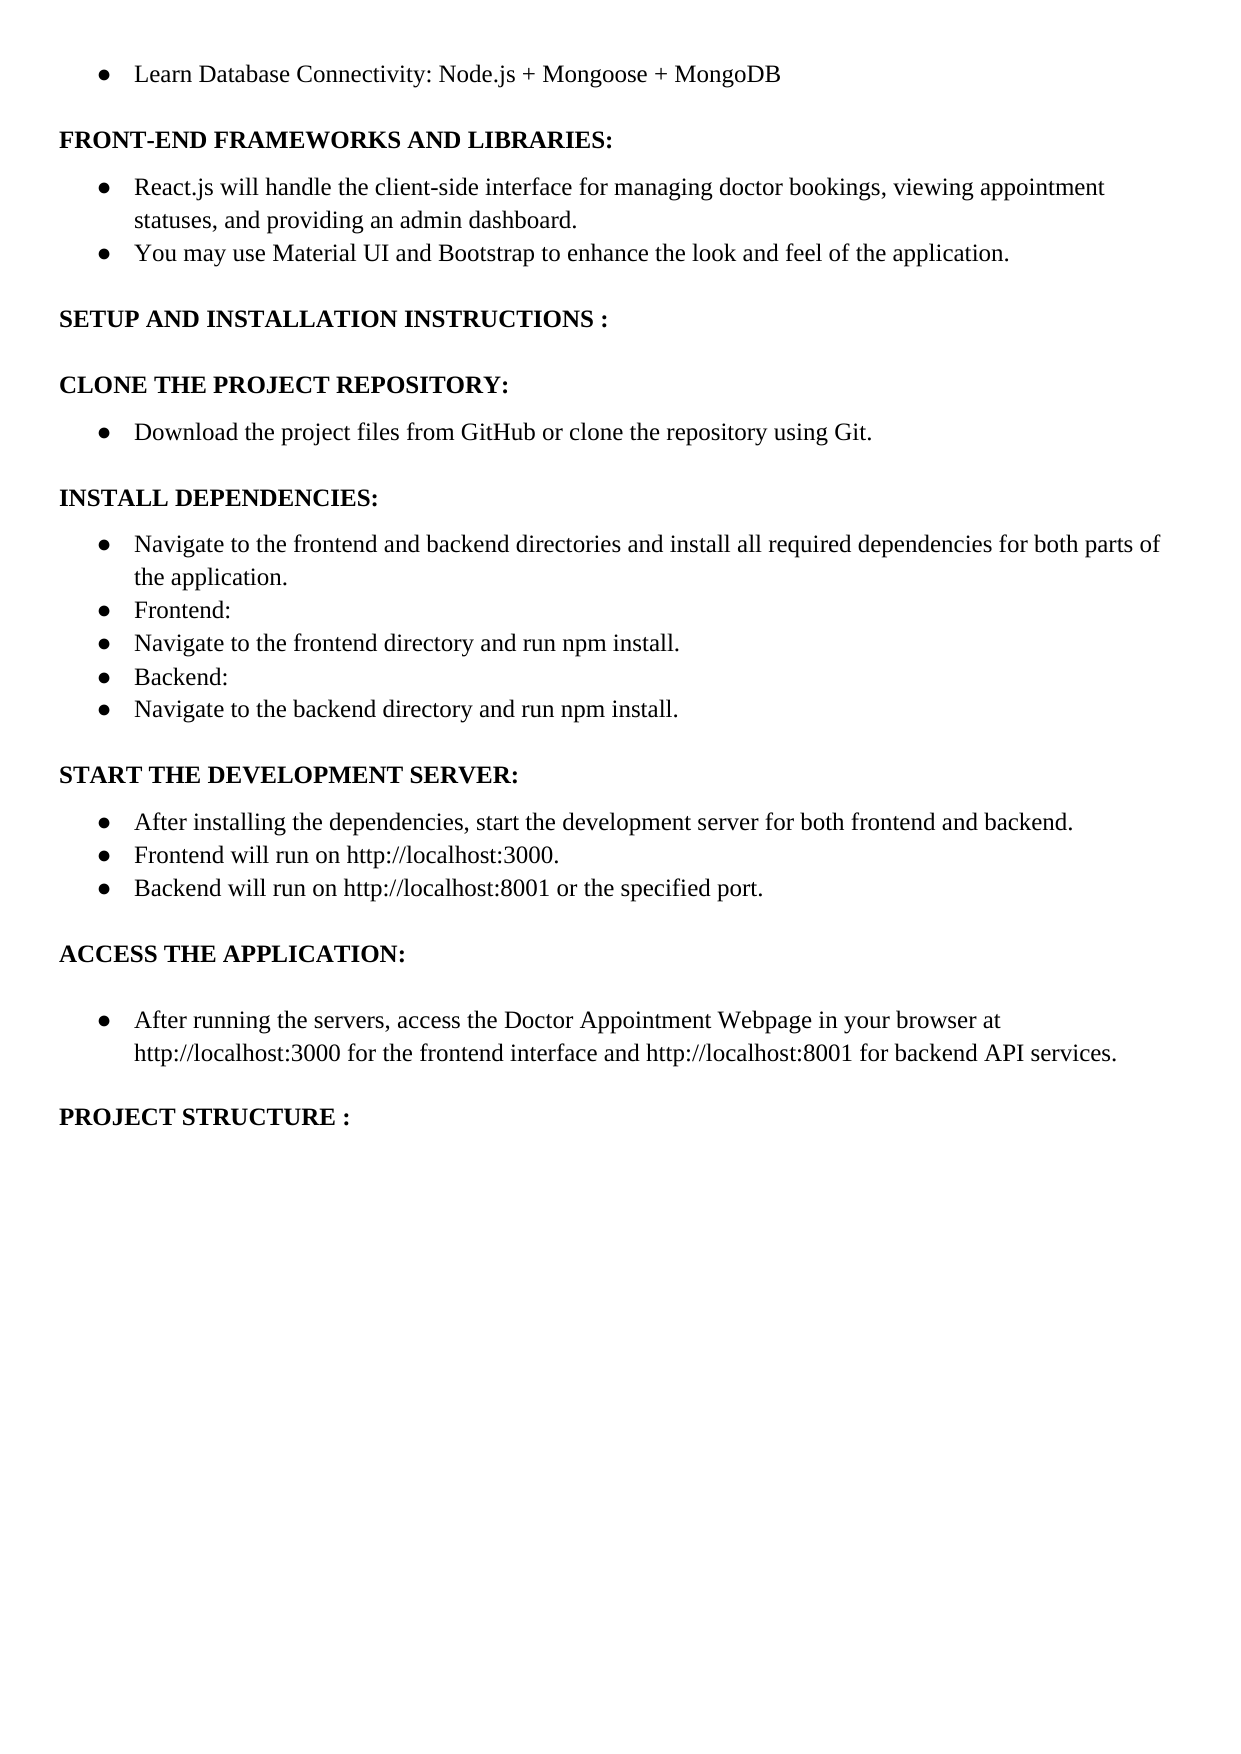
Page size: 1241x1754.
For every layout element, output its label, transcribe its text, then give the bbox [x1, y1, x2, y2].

text SETUP AND INSTALLATION INSTRUCTIONS : [59, 304, 1181, 333]
list Learn Database Connectivity: Node.js + Mongoose + MongoDB [96, 59, 1181, 88]
list Navigate to the backend directory and run npm install. [96, 694, 1181, 723]
list Navigate to the frontend and backend directories and install all required dependencies for both parts of the application. [96, 529, 1181, 591]
text START THE DEVELOPMENT SERVER: [59, 761, 1181, 789]
list Navigate to the frontend directory and run npm install. [96, 628, 1181, 657]
text PROJECT STRUCTURE : [59, 1102, 1181, 1131]
list Frontend: [96, 596, 1181, 624]
text INSTALL DEPENDENCIES: [59, 483, 1181, 511]
text CLONE THE PROJECT REPOSITORY: [59, 370, 1181, 399]
list After running the servers, access the Doctor Appointment Webpage in your browser at http://localhost:3000 for the frontend interface and http://localhost:8001 for backend API services. [96, 1006, 1181, 1067]
list After installing the dependencies, start the development server for both frontend and backend. [96, 807, 1181, 836]
list Download the project files from GitHub or clone the repository using Git. [96, 417, 1181, 445]
list Backend: [96, 662, 1181, 690]
list Backend will run on http://localhost:8001 or the specified port. [96, 873, 1181, 902]
list React.js will handle the client-side interface for managing doctor bookings, viewing appointment statuses, and providing an admin dashboard. [96, 172, 1181, 233]
text FRONT-END FRAMEWORKS AND LIBRARIES: [59, 125, 1181, 154]
text ACCESS THE APPLICATION: [59, 939, 1181, 968]
list You may use Material UI and Bootstrap to enhance the look and feel of the application. [96, 238, 1181, 267]
list Frontend will run on http://localhost:3000. [96, 840, 1181, 869]
